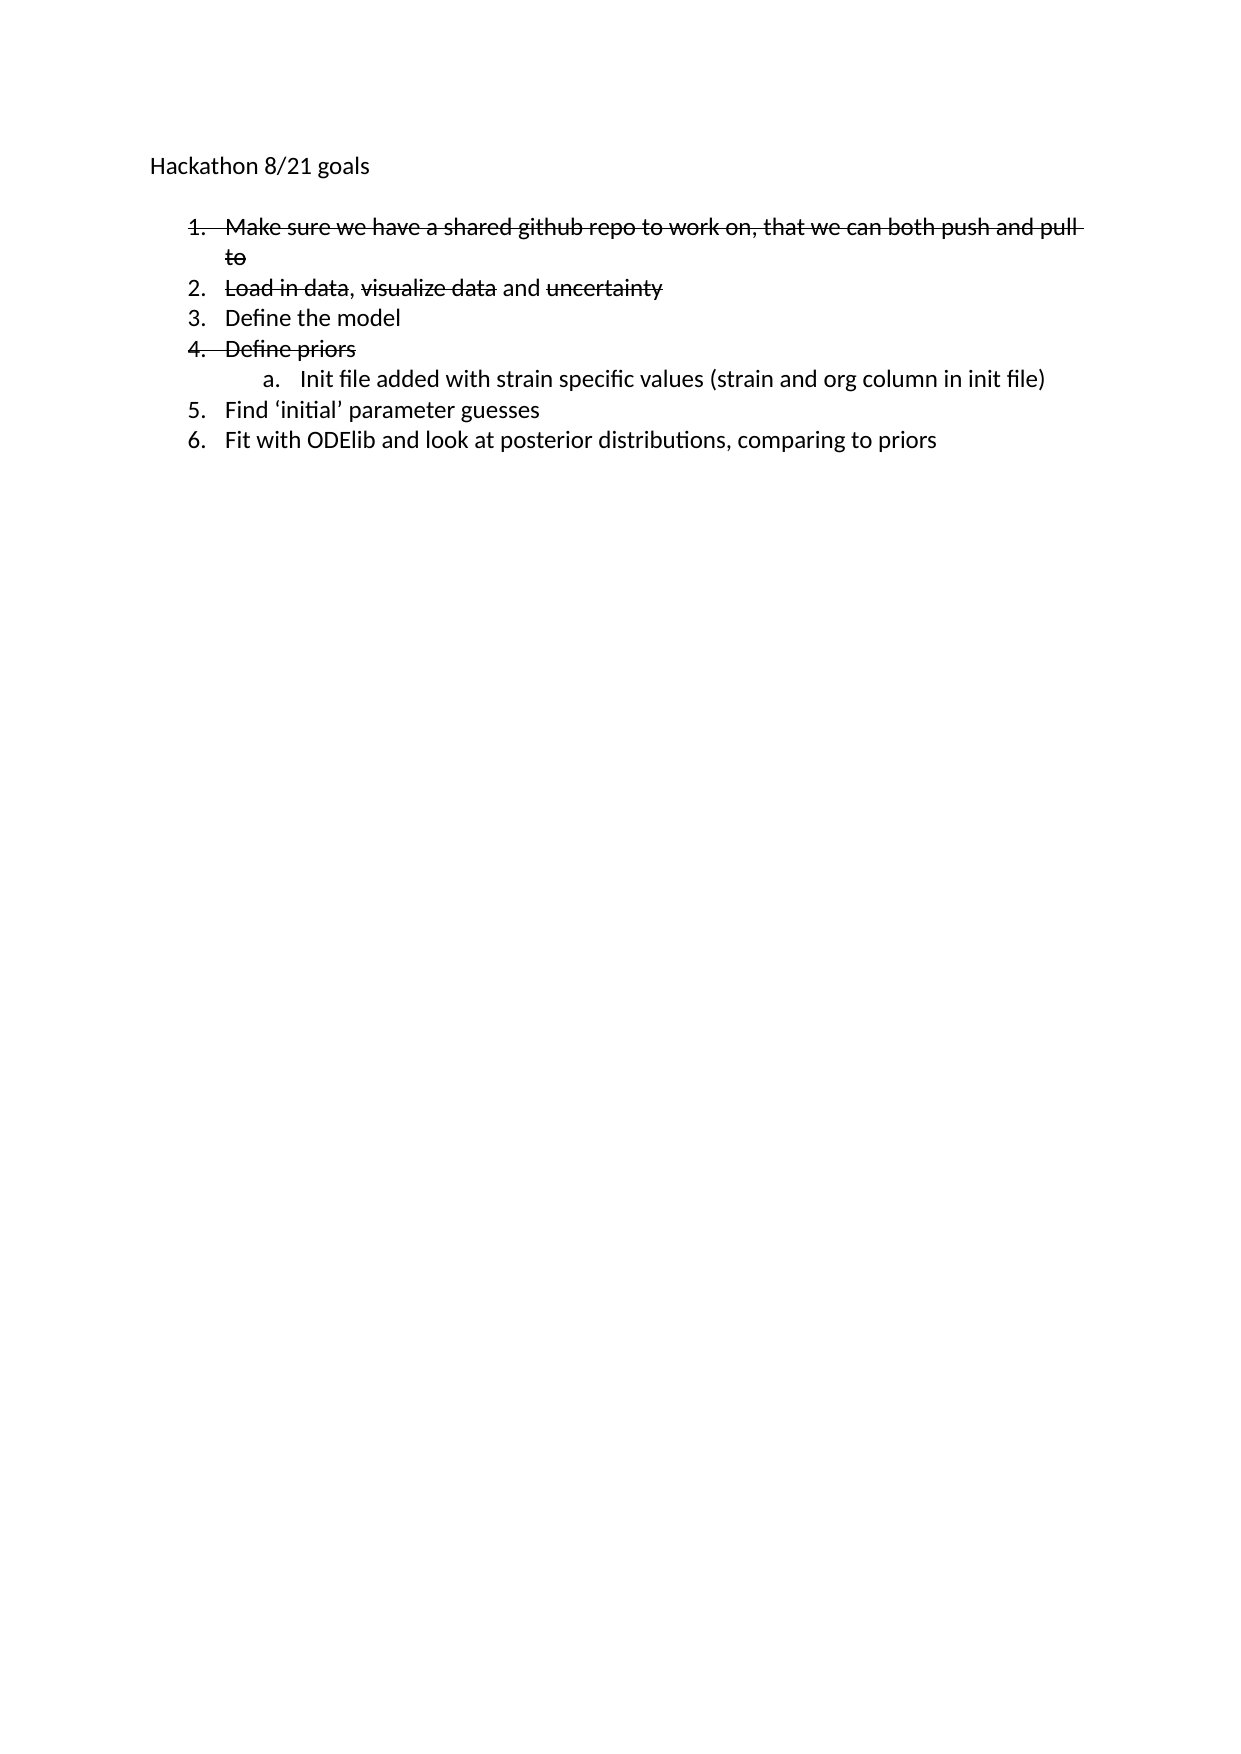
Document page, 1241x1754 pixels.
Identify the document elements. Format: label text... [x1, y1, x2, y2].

list Find ‘initial’ parameter guesses [187, 394, 1090, 425]
list Init file added with strain specific values (strain and org column in init file) [262, 364, 1090, 394]
list Load in data, visualize data and uncertainty [187, 272, 1090, 303]
text Hackathon 8/21 goals [150, 150, 1090, 181]
list Define the model [187, 303, 1090, 333]
list Make sure we have a shared github repo to work on, that we can both push and pull to [187, 211, 1090, 272]
list Fit with ODElib and look at posterior distributions, comparing to priors [187, 425, 1090, 455]
list Define priors [187, 333, 1090, 364]
